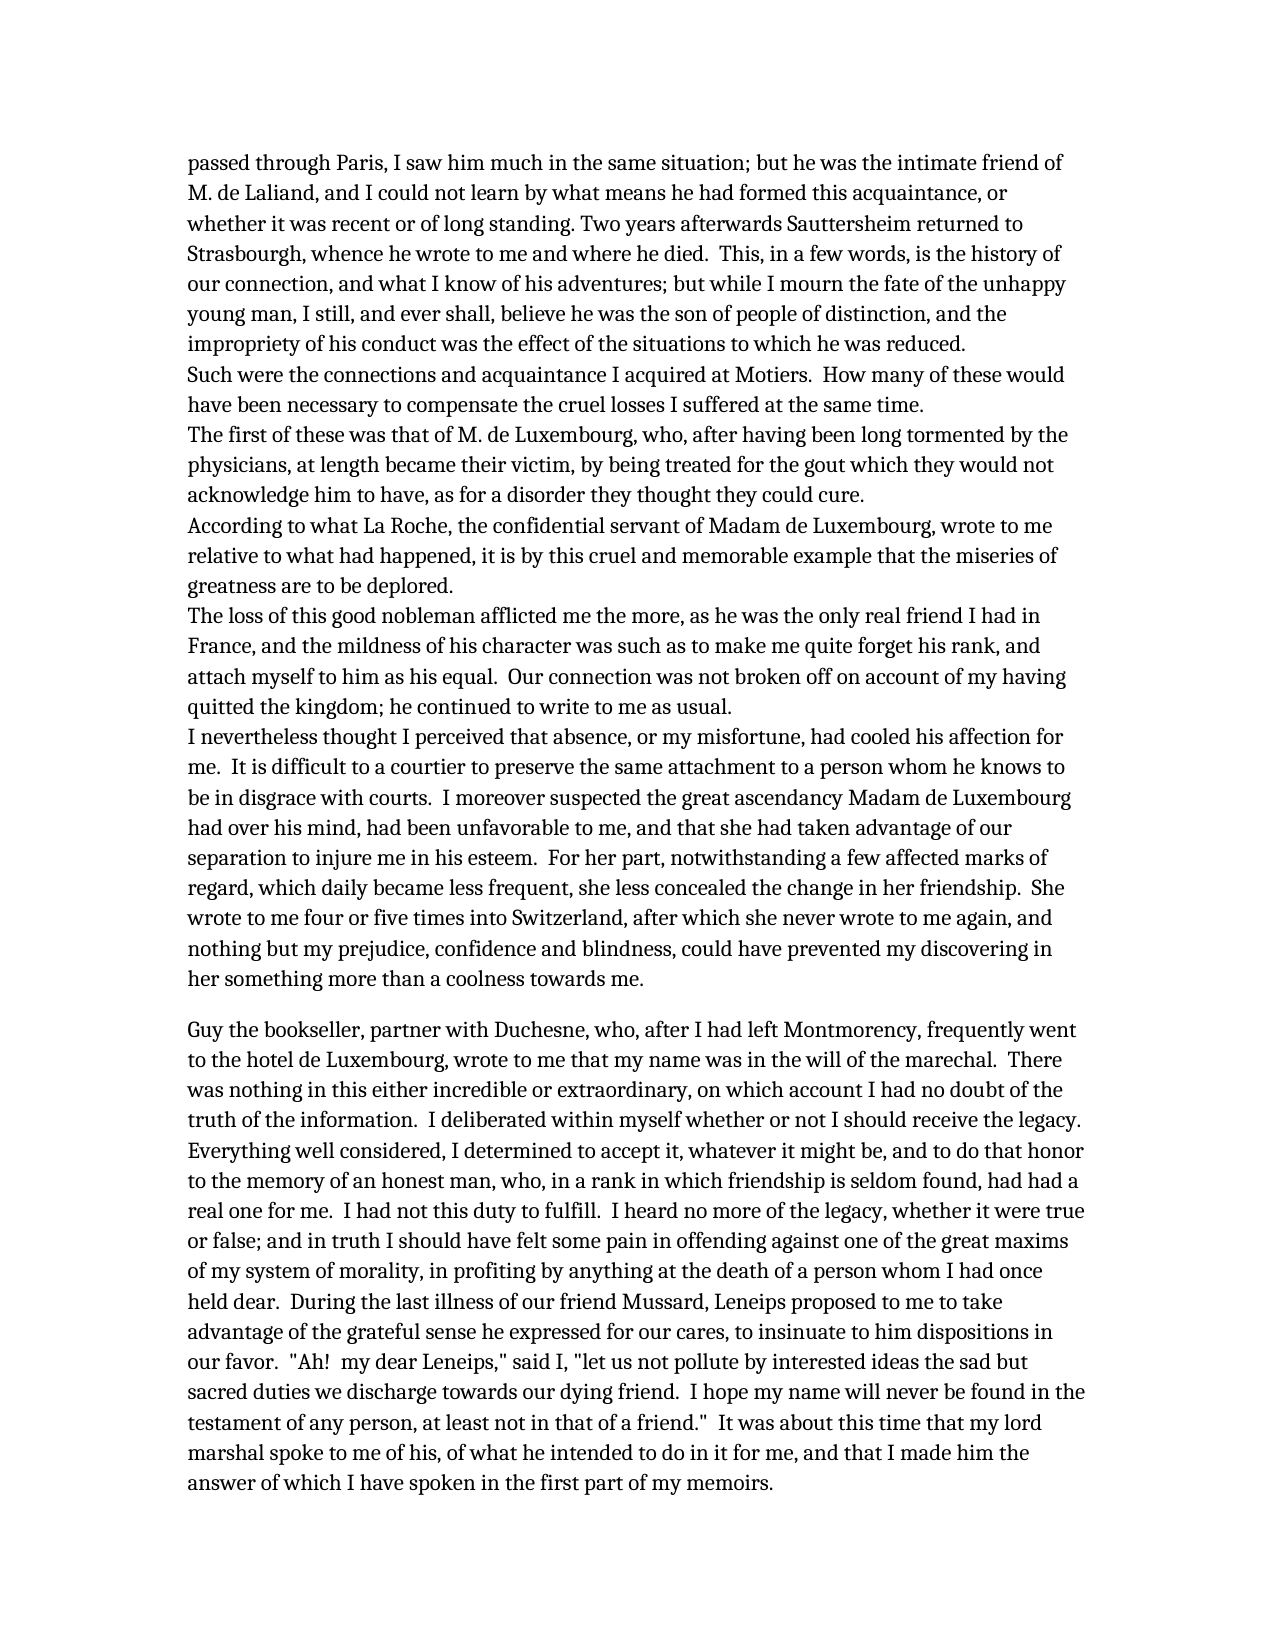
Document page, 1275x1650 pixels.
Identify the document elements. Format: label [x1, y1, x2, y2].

text [187, 1017, 1087, 1496]
text [187, 150, 1087, 992]
